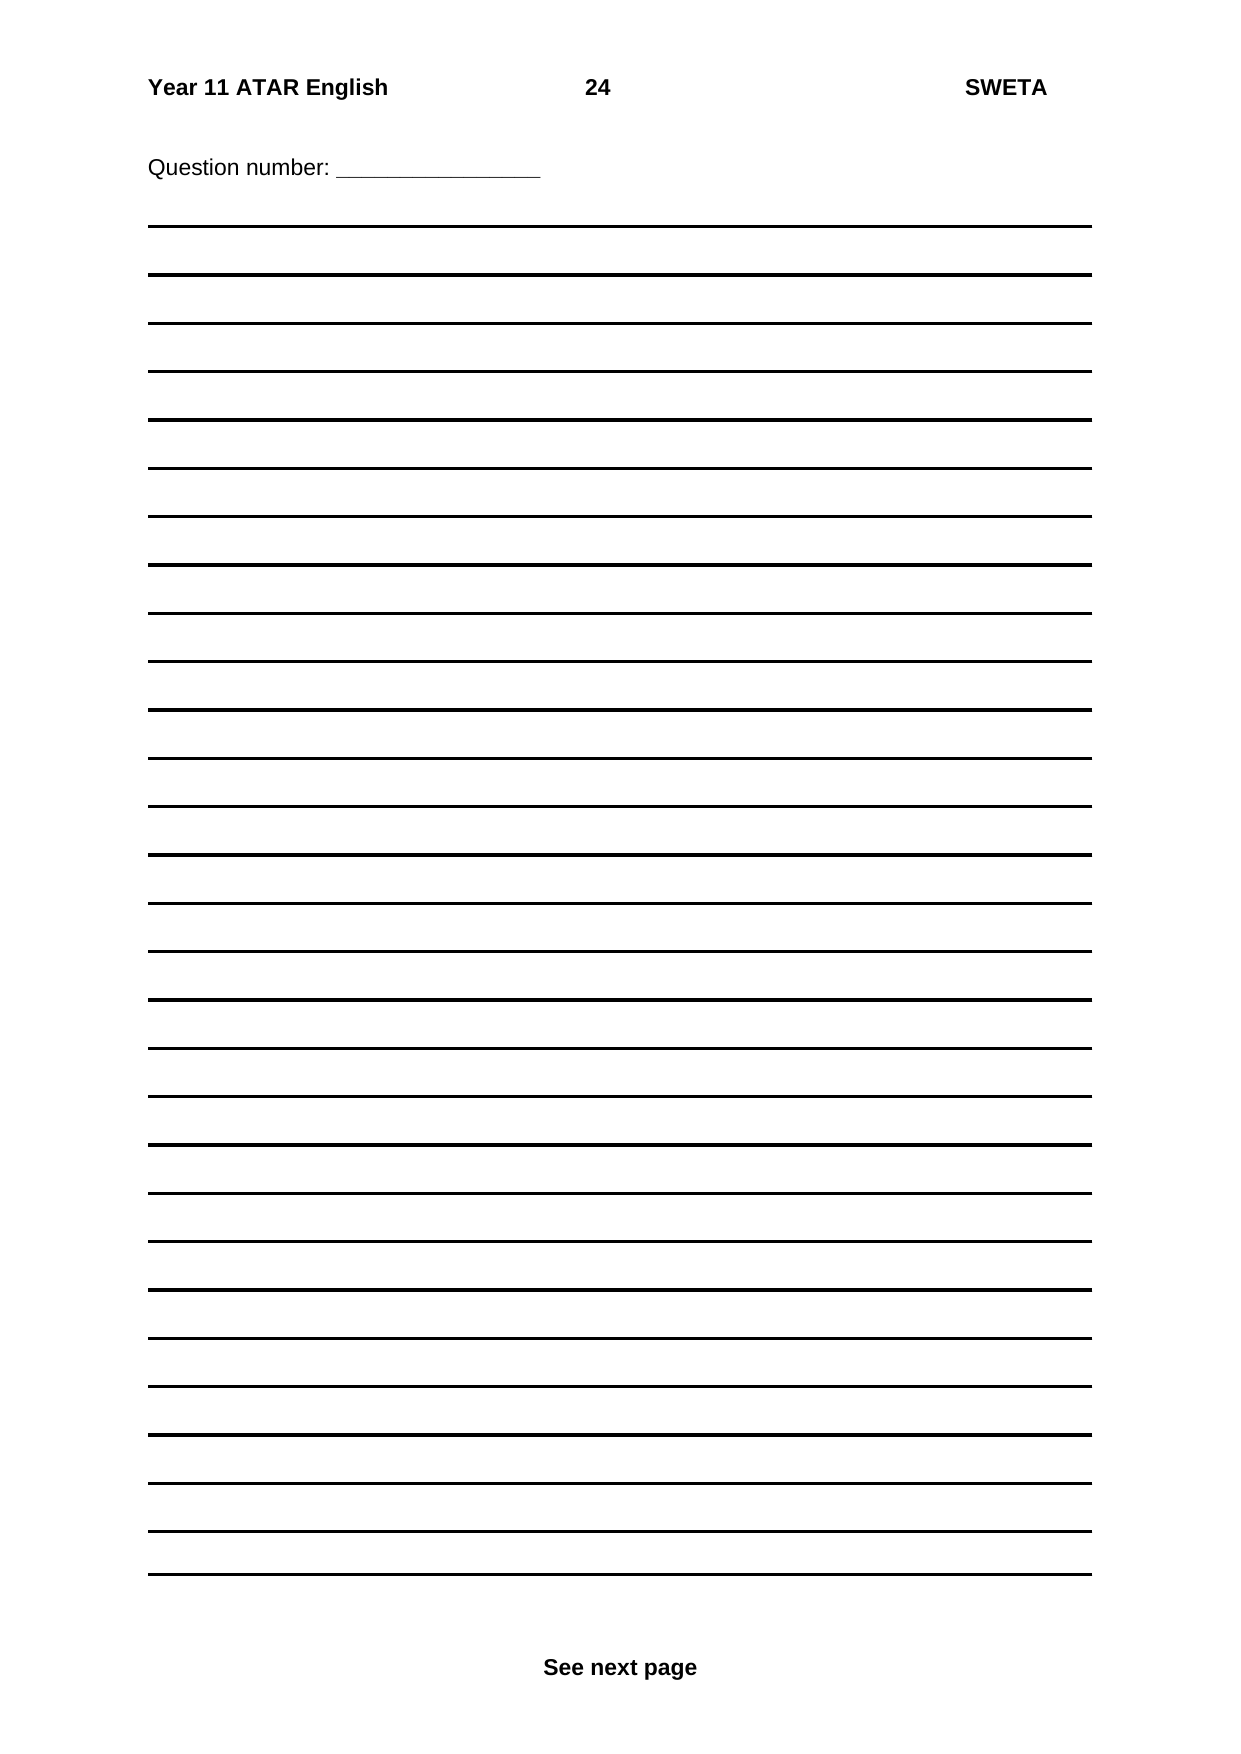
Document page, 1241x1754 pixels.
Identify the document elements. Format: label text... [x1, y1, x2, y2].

text Question number: ________________ [148, 153, 1092, 180]
